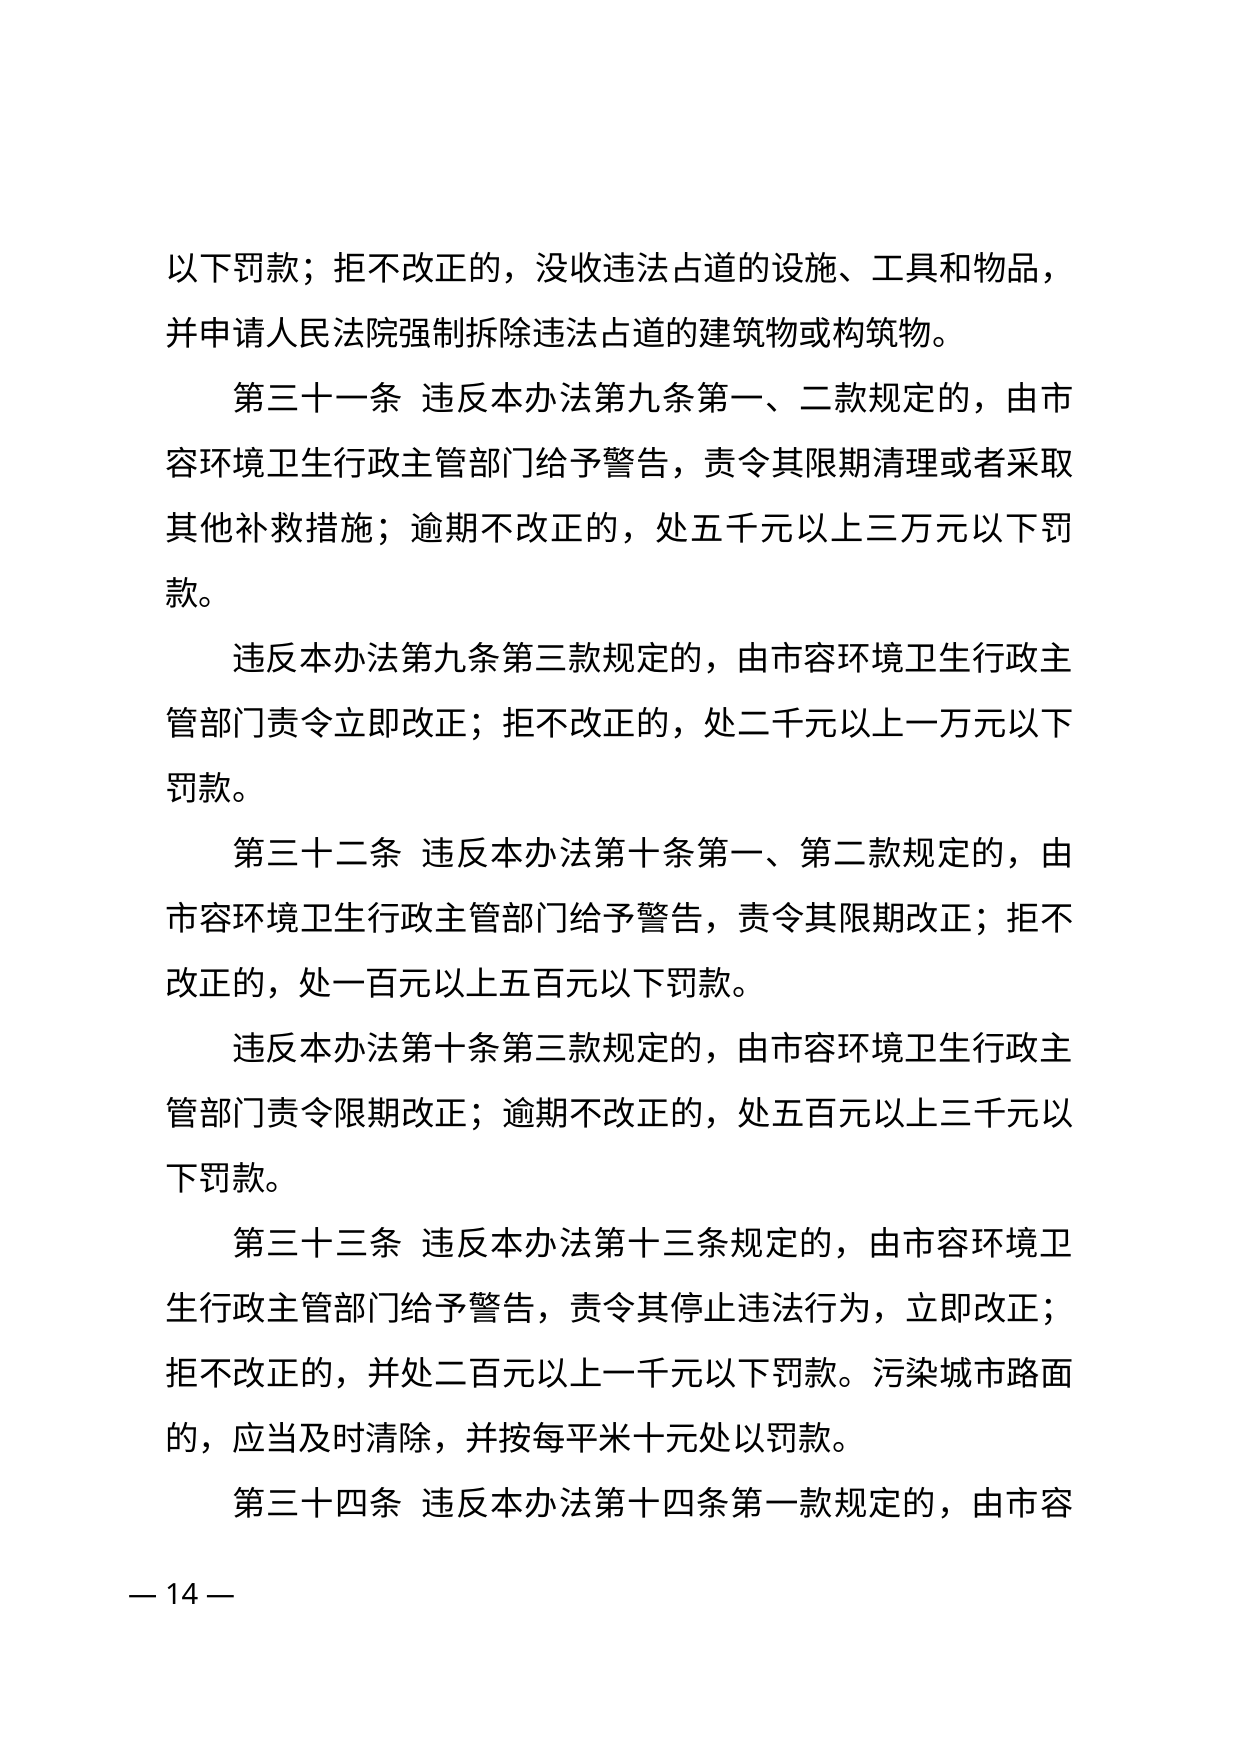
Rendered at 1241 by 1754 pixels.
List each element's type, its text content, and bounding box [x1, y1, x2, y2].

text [165, 233, 1075, 363]
text 违反本办法第十条第三款规定的，由市容环境卫生行政主管部门责令限期改正；逾期不改正的，处五百元以上三千元以下罚款。 [165, 1013, 1075, 1208]
text 第三十三条 违反本办法第十三条规定的，由市容环境卫生行政主管部门给予警告，责令其停止违法行为，立即改正；拒不改正的，并处二百元以上一千元以下罚款。污染城市路面的，应当及时清除，并按每平米十元处以罚款。 [165, 1208, 1075, 1468]
text 第三十一条 违反本办法第九条第一、二款规定的，由市容环境卫生行政主管部门给予警告，责令其限期清理或者采取其他补救措施；逾期不改正的，处五千元以上三万元以下罚款。 [165, 363, 1075, 623]
text 第三十二条 违反本办法第十条第一、第二款规定的，由市容环境卫生行政主管部门给予警告，责令其限期改正；拒不改正的，处一百元以上五百元以下罚款。 [165, 818, 1075, 1013]
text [165, 1468, 1075, 1533]
text 违反本办法第九条第三款规定的，由市容环境卫生行政主管部门责令立即改正；拒不改正的，处二千元以上一万元以下罚款。 [165, 623, 1075, 818]
